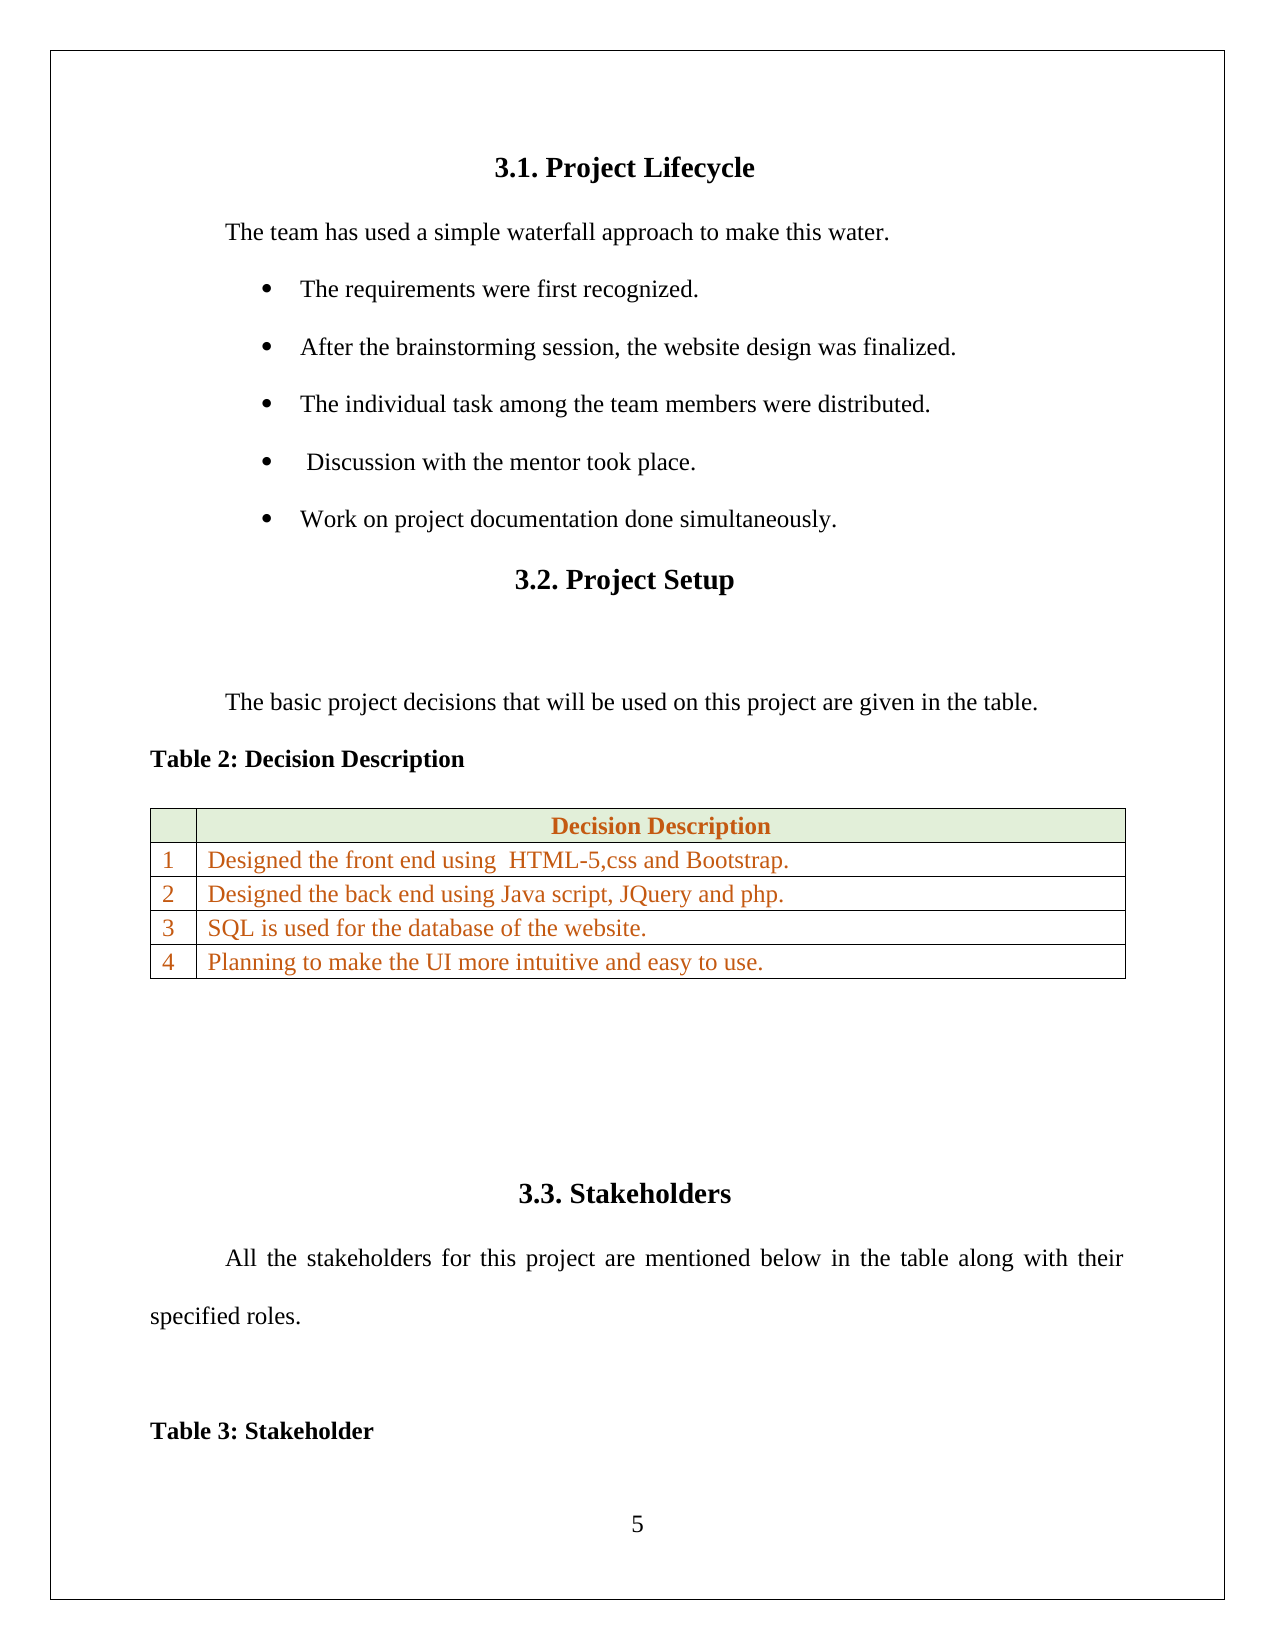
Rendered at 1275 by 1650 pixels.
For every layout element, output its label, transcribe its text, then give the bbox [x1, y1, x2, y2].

text Stakeholders [150, 1176, 1125, 1210]
text All the stakeholders for this project are mentioned below in the table along with their specified roles. [150, 1243, 1125, 1330]
text The team has used a simple waterfall approach to make this water. [150, 217, 1125, 246]
list The individual task among the team members were distributed. [262, 389, 1125, 418]
list Discussion with the mentor took place. [262, 447, 1125, 476]
list The requirements were first recognized. [262, 274, 1125, 303]
list Work on project documentation done simultaneously. [262, 504, 1125, 533]
text Project Lifecycle [150, 150, 1125, 183]
table_cell 1 [151, 843, 196, 876]
table_cell SQL is used for the database of the website. [197, 911, 1125, 944]
table_header Decision Description [197, 809, 1125, 842]
table_cell Designed the front end using HTML-5,css and Bootstrap. [197, 843, 1125, 876]
table_cell Planning to make the UI more intuitive and easy to use. [197, 945, 1125, 978]
table_cell Designed the back end using Java script, JQuery and php. [197, 877, 1125, 910]
table_cell 4 [151, 945, 196, 978]
list After the brainstorming session, the website design was finalized. [262, 332, 1125, 361]
table_cell 3 [151, 911, 196, 944]
text Project Setup [150, 562, 1125, 596]
text The basic project decisions that will be used on this project are given in the table. [150, 687, 1125, 715]
table_cell 2 [151, 877, 196, 910]
table_header [151, 809, 196, 842]
